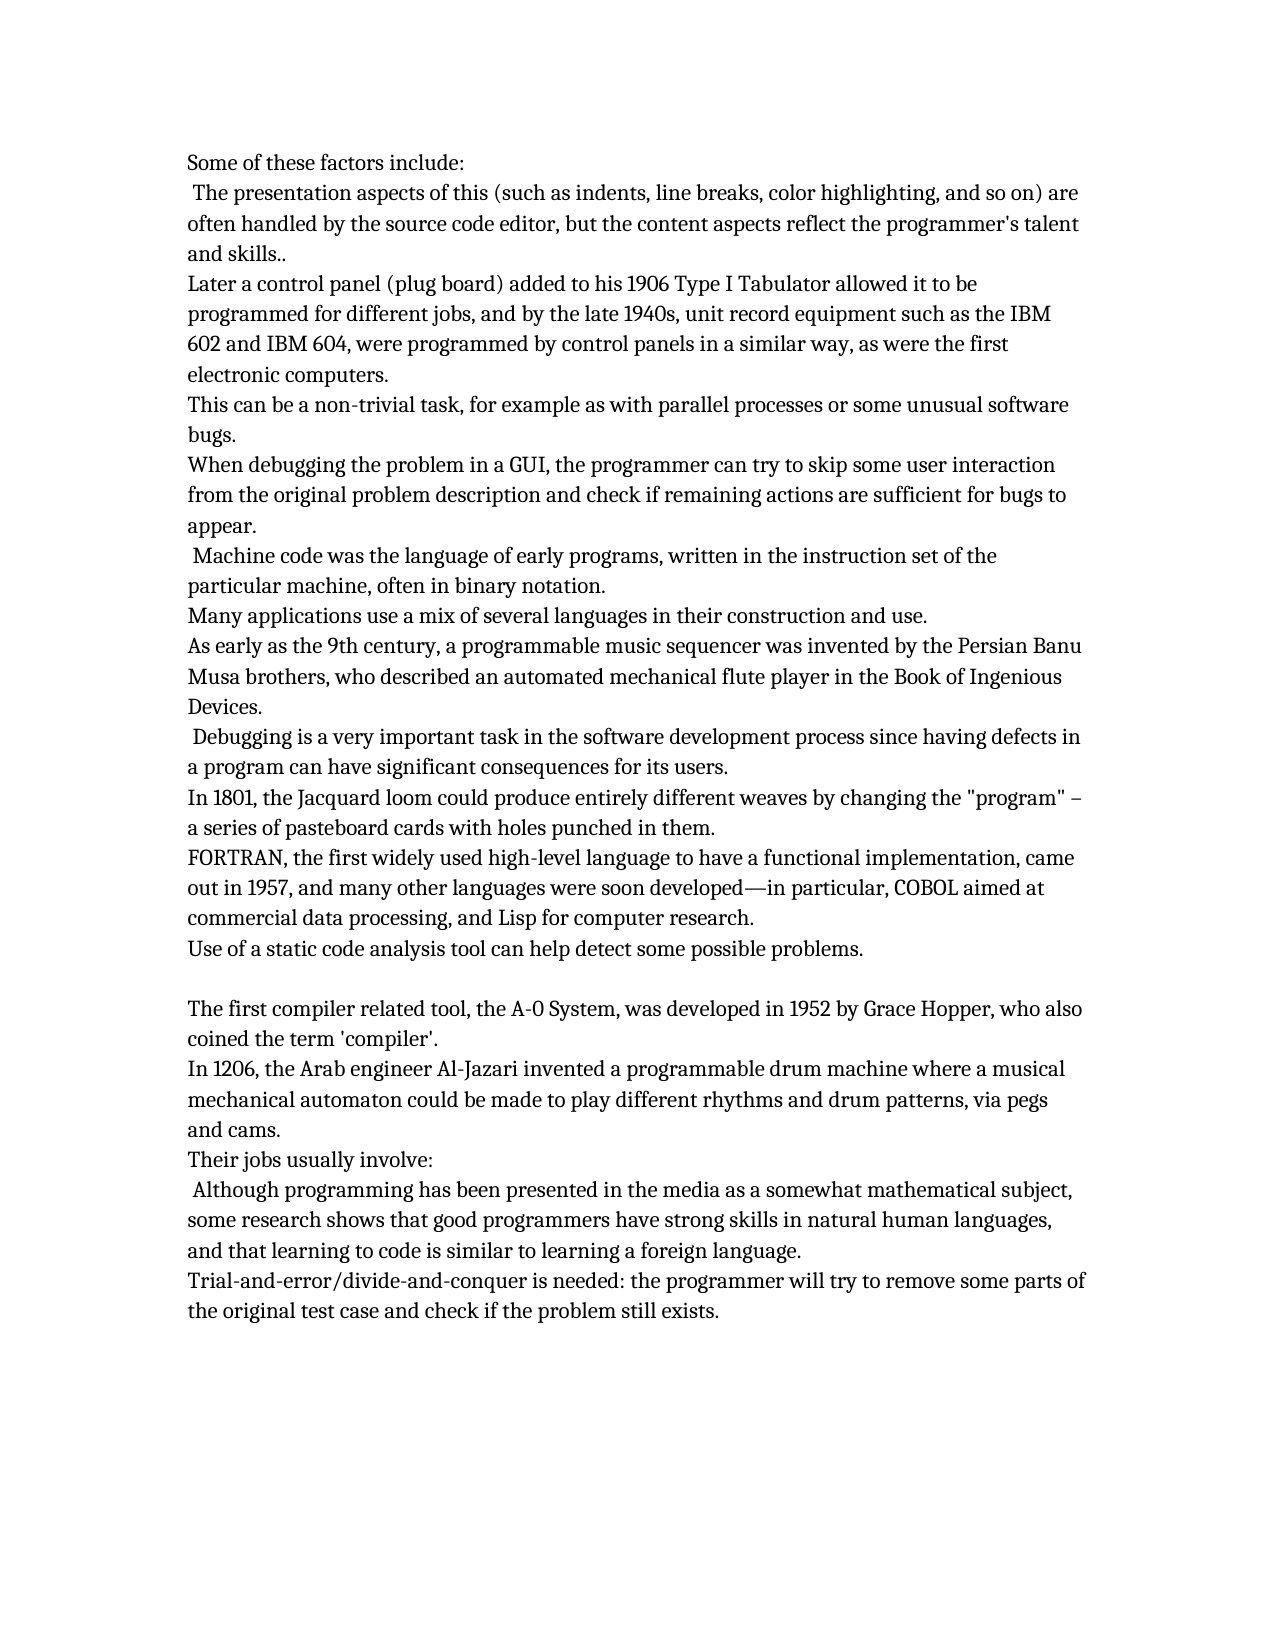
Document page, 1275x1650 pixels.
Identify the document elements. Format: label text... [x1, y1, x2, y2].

text Some of these factors include: The presentation aspects of this (such as indents, line breaks, color highlighting, and so on) are often handled by the source code editor, but the content aspects reflect the programmer's talent and skills.. Later a control panel (plug board) added to his 1906 Type I Tabulator allowed it to be programmed for different jobs, and by the late 1940s, unit record equipment such as the IBM 602 and IBM 604, were programmed by control panels in a similar way, as were the first electronic computers. This can be a non-trivial task, for example as with parallel processes or some unusual software bugs. When debugging the problem in a GUI, the programmer can try to skip some user interaction from the original problem description and check if remaining actions are sufficient for bugs to appear. Machine code was the language of early programs, written in the instruction set of the particular machine, often in binary notation. Many applications use a mix of several languages in their construction and use. As early as the 9th century, a programmable music sequencer was invented by the Persian Banu Musa brothers, who described an automated mechanical flute player in the Book of Ingenious Devices. Debugging is a very important task in the software development process since having defects in a program can have significant consequences for its users. In 1801, the Jacquard loom could produce entirely different weaves by changing the "program" – a series of pasteboard cards with holes punched in them. FORTRAN, the first widely used high-level language to have a functional implementation, came out in 1957, and many other languages were soon developed—in particular, COBOL aimed at commercial data processing, and Lisp for computer research. Use of a static code analysis tool can help detect some possible problems. The first compiler related tool, the A-0 System, was developed in 1952 by Grace Hopper, who also coined the term 'compiler'. In 1206, the Arab engineer Al-Jazari invented a programmable drum machine where a musical mechanical automaton could be made to play different rhythms and drum patterns, via pegs and cams. Their jobs usually involve: Although programming has been presented in the media as a somewhat mathematical subject, some research shows that good programmers have strong skills in natural human languages, and that learning to code is similar to learning a foreign language. Trial-and-error/divide-and-conquer is needed: the programmer will try to remove some parts of the original test case and check if the problem still exists. [187, 150, 1087, 1324]
